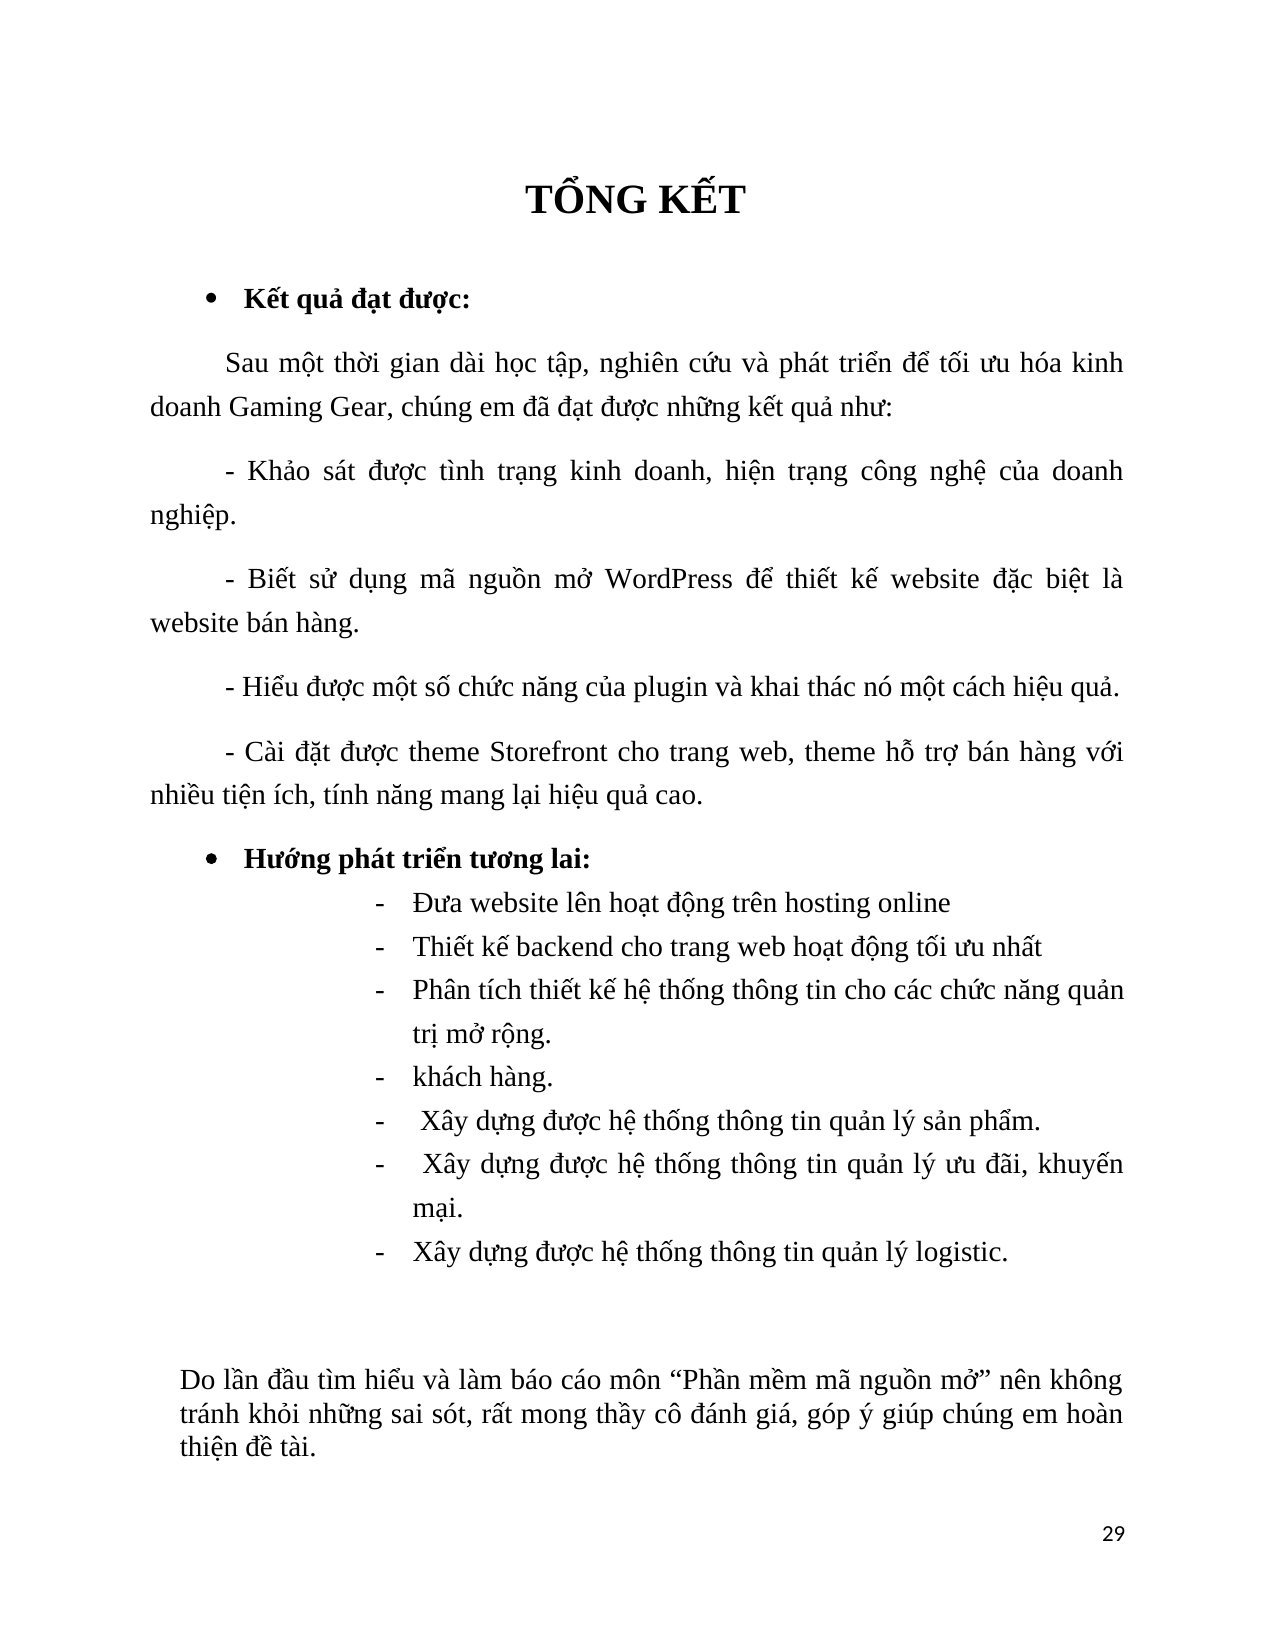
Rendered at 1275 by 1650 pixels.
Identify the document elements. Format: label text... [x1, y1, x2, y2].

list Thiết kế backend cho trang web hoạt động tối ưu nhất [375, 929, 1125, 962]
list Xây dựng được hệ thống thông tin quản lý sản phẩm. [375, 1103, 1125, 1137]
list Đưa website lên hoạt động trên hosting online [375, 885, 1125, 919]
text - Khảo sát được tình trạng kinh doanh, hiện trạng công nghệ của doanh nghiệp. [150, 453, 1125, 531]
subtitle TỔNG KẾT [450, 175, 1125, 223]
list Xây dựng được hệ thống thông tin quản lý logistic. [375, 1234, 1125, 1267]
text Sau một thời gian dài học tập, nghiên cứu và phát triển để tối ưu hóa kinh doanh Gaming Gear, chúng em đã đạt được những kết quả như: [150, 346, 1125, 423]
list Phân tích thiết kế hệ thống thông tin cho các chức năng quản trị mở rộng. [375, 972, 1125, 1049]
list Xây dựng được hệ thống thông tin quản lý ưu đãi, khuyến mại. [375, 1147, 1125, 1224]
text - Cài đặt được theme Storefront cho trang web, theme hỗ trợ bán hàng với nhiều tiện ích, tính năng mang lại hiệu quả cao. [150, 734, 1125, 811]
list Kết quả đạt được: [206, 281, 1125, 315]
list khách hàng. [375, 1059, 1125, 1093]
text - Biết sử dụng mã nguồn mở WordPress để thiết kế website đặc biệt là website bán hàng. [150, 561, 1125, 638]
text - Hiểu được một số chức năng của plugin và khai thác nó một cách hiệu quả. [150, 669, 1125, 703]
text Do lần đầu tìm hiểu và làm báo cáo môn “Phần mềm mã nguồn mở” nên không tránh khỏi những sai sót, rất mong thầy cô đánh giá, góp ý giúp chúng em hoàn thiện đề tài. [179, 1362, 1125, 1463]
list Hướng phát triển tương lai: [206, 842, 1125, 875]
